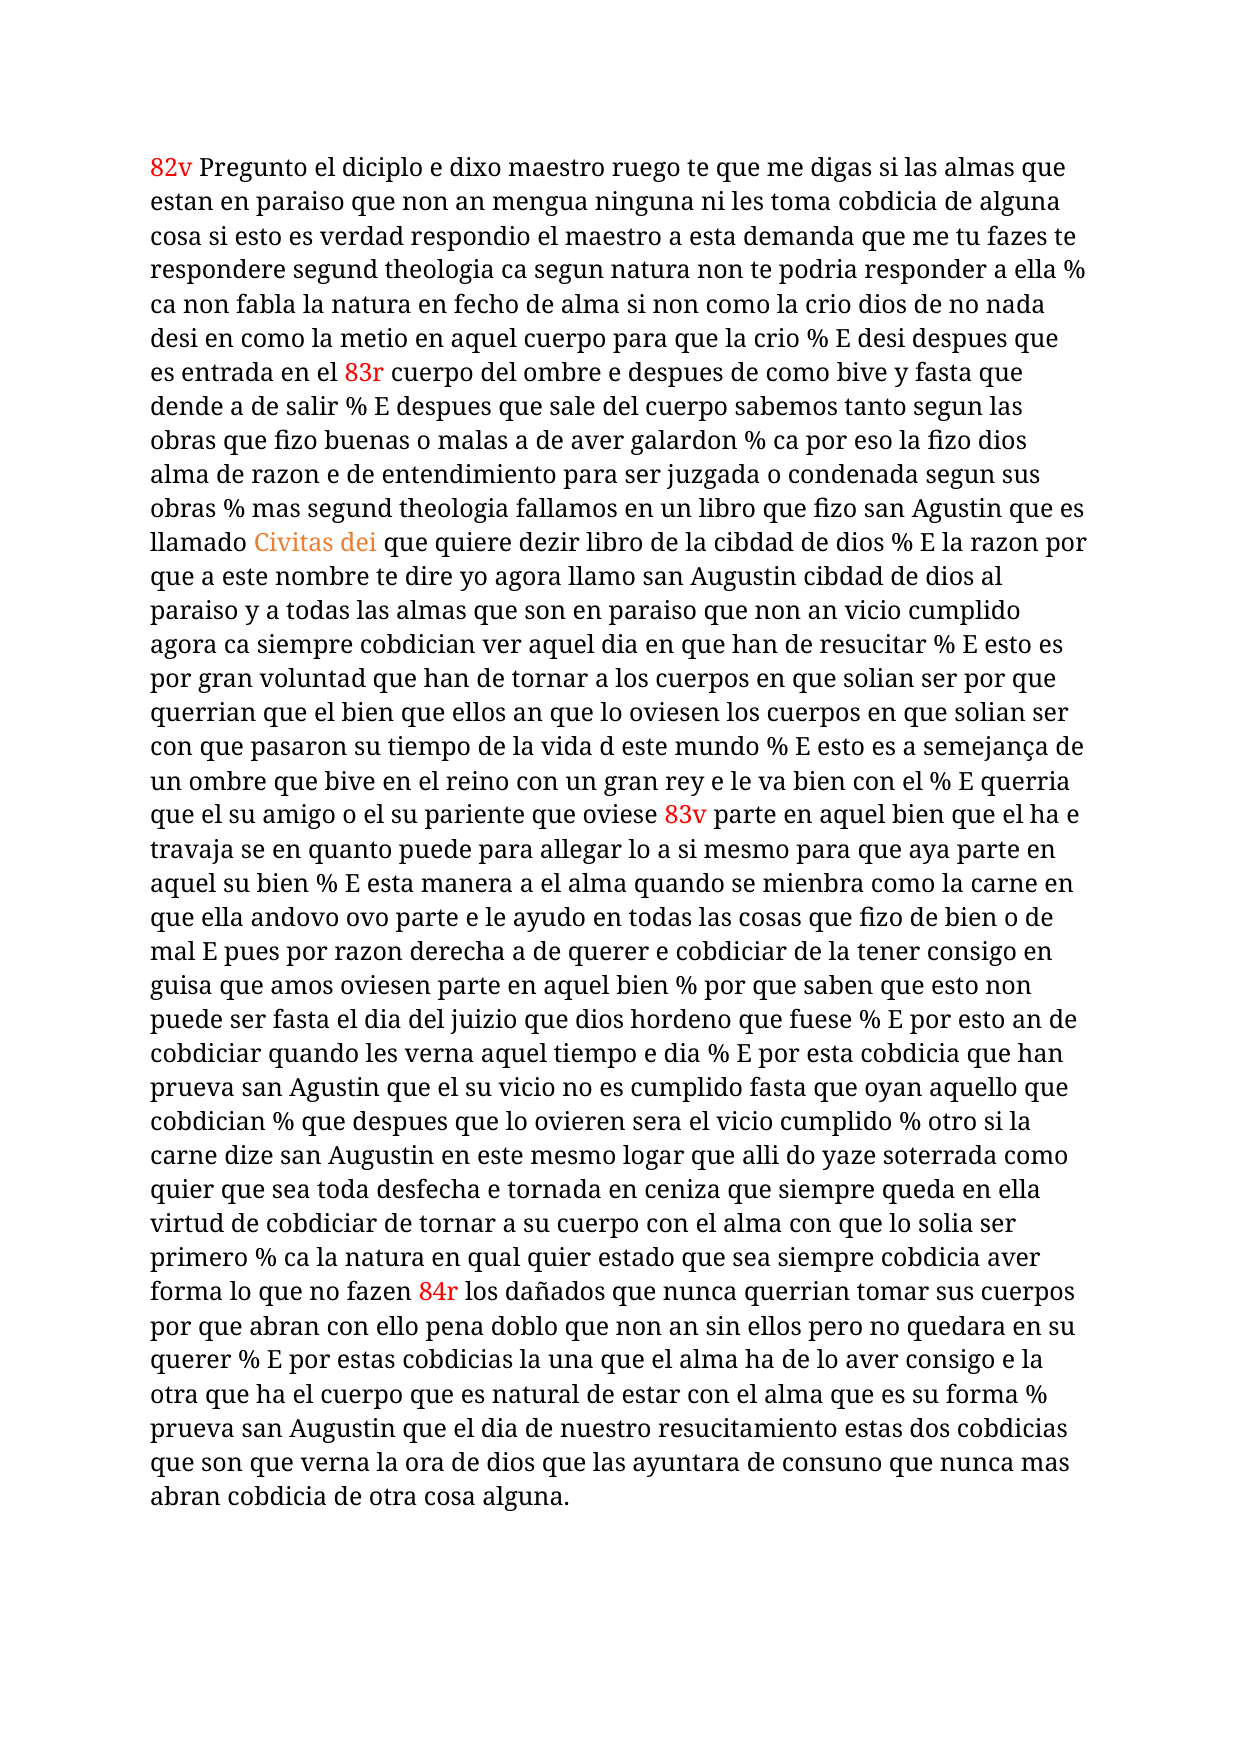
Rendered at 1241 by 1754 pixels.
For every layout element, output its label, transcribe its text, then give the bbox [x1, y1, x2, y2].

text 82v Pregunto el diciplo e dixo maestro ruego te que me digas si las almas que estan en paraiso que non an mengua ninguna ni les toma cobdicia de alguna cosa si esto es verdad respondio el maestro a esta demanda que me tu fazes te respondere segund theologia ca segun natura non te podria responder a ella % ca non fabla la natura en fecho de alma si non como la crio dios de no nada desi en como la metio en aquel cuerpo para que la crio % E desi despues que es entrada en el 83r cuerpo del ombre e despues de como bive y fasta que dende a de salir % E despues que sale del cuerpo sabemos tanto segun las obras que fizo buenas o malas a de aver galardon % ca por eso la fizo dios alma de razon e de entendimiento para ser juzgada o condenada segun sus obras % mas segund theologia fallamos en un libro que fizo san Agustin que es llamado Civitas dei que quiere dezir libro de la cibdad de dios % E la razon por que a este nombre te dire yo agora llamo san Augustin cibdad de dios al paraiso y a todas las almas que son en paraiso que non an vicio cumplido agora ca siempre cobdician ver aquel dia en que han de resucitar % E esto es por gran voluntad que han de tornar a los cuerpos en que solian ser por que querrian que el bien que ellos an que lo oviesen los cuerpos en que solian ser con que pasaron su tiempo de la vida d este mundo % E esto es a semejança de un ombre que bive en el reino con un gran rey e le va bien con el % E querria que el su amigo o el su pariente que oviese 83v parte en aquel bien que el ha e travaja se en quanto puede para allegar lo a si mesmo para que aya parte en aquel su bien % E esta manera a el alma quando se mienbra como la carne en que ella andovo ovo parte e le ayudo en todas las cosas que fizo de bien o de mal E pues por razon derecha a de querer e cobdiciar de la tener consigo en guisa que amos oviesen parte en aquel bien % por que saben que esto non puede ser fasta el dia del juizio que dios hordeno que fuese % E por esto an de cobdiciar quando les verna aquel tiempo e dia % E por esta cobdicia que han prueva san Agustin que el su vicio no es cumplido fasta que oyan aquello que cobdician % que despues que lo ovieren sera el vicio cumplido % otro si la carne dize san Augustin en este mesmo logar que alli do yaze soterrada como quier que sea toda desfecha e tornada en ceniza que siempre queda en ella virtud de cobdiciar de tornar a su cuerpo con el alma con que lo solia ser primero % ca la natura en qual quier estado que sea siempre cobdicia aver forma lo que no fazen 84r los dañados que nunca querrian tomar sus cuerpos por que abran con ello pena doblo que non an sin ellos pero no quedara en su querer % E por estas cobdicias la una que el alma ha de lo aver consigo e la otra que ha el cuerpo que es natural de estar con el alma que es su forma % prueva san Augustin que el dia de nuestro resucitamiento estas dos cobdicias que son que verna la ora de dios que las ayuntara de consuno que nunca mas abran cobdicia de otra cosa alguna. [150, 150, 1090, 1512]
